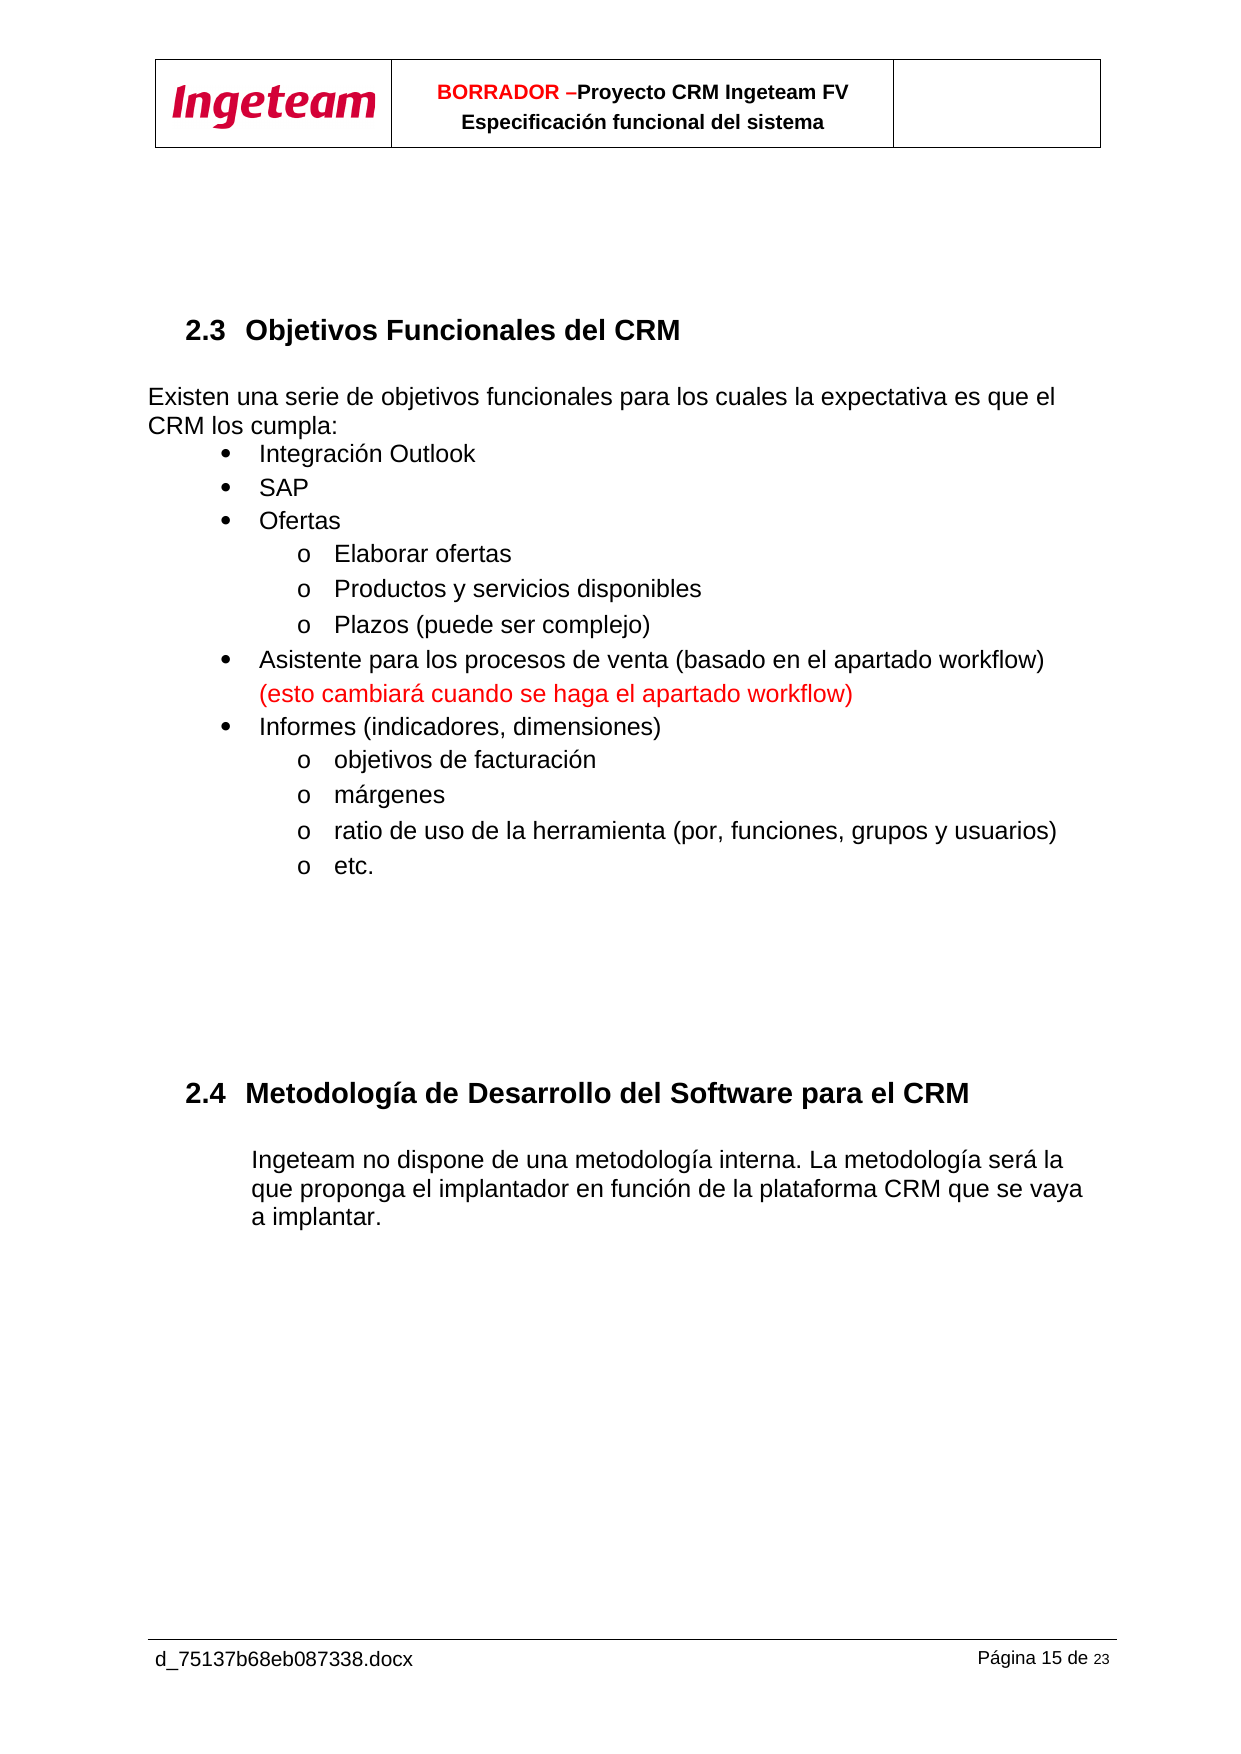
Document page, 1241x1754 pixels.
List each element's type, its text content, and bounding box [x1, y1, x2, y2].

list Integración Outlook [221, 439, 1092, 468]
text Existen una serie de objetivos funcionales para los cuales la expectativa es que el CRM los cumpla: [148, 382, 1092, 439]
list ratio de uso de la herramienta (por, funciones, grupos y usuarios) [296, 816, 1092, 847]
list Productos y servicios disponibles [296, 574, 1092, 605]
list Informes (indicadores, dimensiones) [221, 712, 1092, 740]
list Ingeteam no dispone de una metodología interna. La metodología será la que proponga el implantador en función de la plataforma CRM que se vaya a implantar. [251, 1145, 1092, 1231]
list márgenes [296, 780, 1092, 811]
list Ofertas [221, 506, 1092, 534]
subtitle Metodología de Desarrollo del Software para el CRM [185, 1076, 1092, 1110]
picture [172, 85, 376, 129]
list Elaborar ofertas [296, 539, 1092, 570]
subtitle Objetivos Funcionales del CRM [185, 313, 1092, 347]
list etc. [296, 851, 1092, 882]
list objetivos de facturación [296, 745, 1092, 776]
list Plazos (puede ser complejo) [296, 610, 1092, 641]
list Asistente para los procesos de venta (basado en el apartado workflow) (esto cambiará cuando se haga el apartado workflow) [221, 645, 1092, 707]
list SAP [221, 473, 1092, 501]
